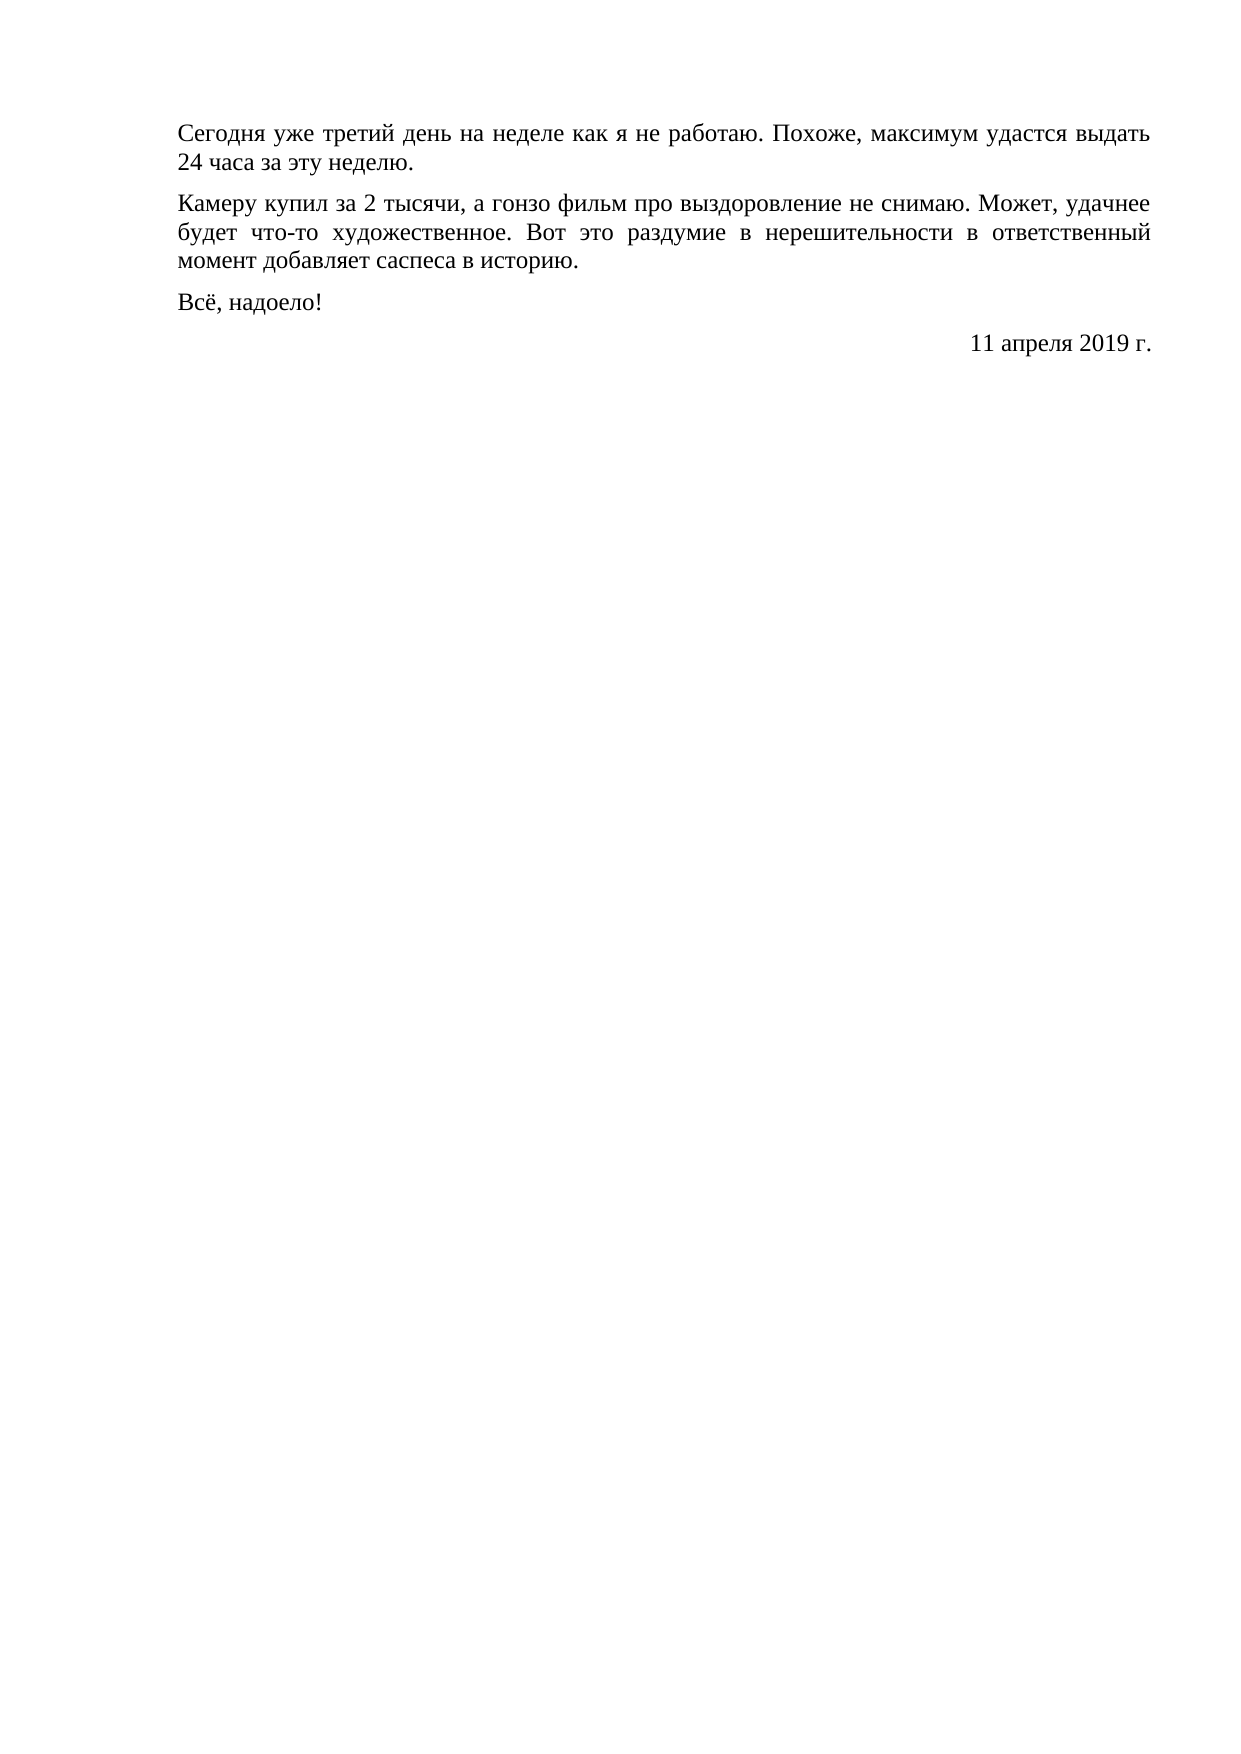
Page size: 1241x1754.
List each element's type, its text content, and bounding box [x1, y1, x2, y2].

text Всё, надоело! [177, 287, 1152, 316]
text Камеру купил за 2 тысячи, а гонзо фильм про выздоровление не снимаю. Может, удачнее будет что-то художественное. Вот это раздумие в нерешительности в ответственный момент добавляет саспеса в историю. [177, 188, 1152, 274]
text 11 апреля 2019 г. [177, 328, 1152, 357]
text Сегодня уже третий день на неделе как я не работаю. Похоже, максимум удастся выдать 24 часа за эту неделю. [177, 118, 1152, 176]
